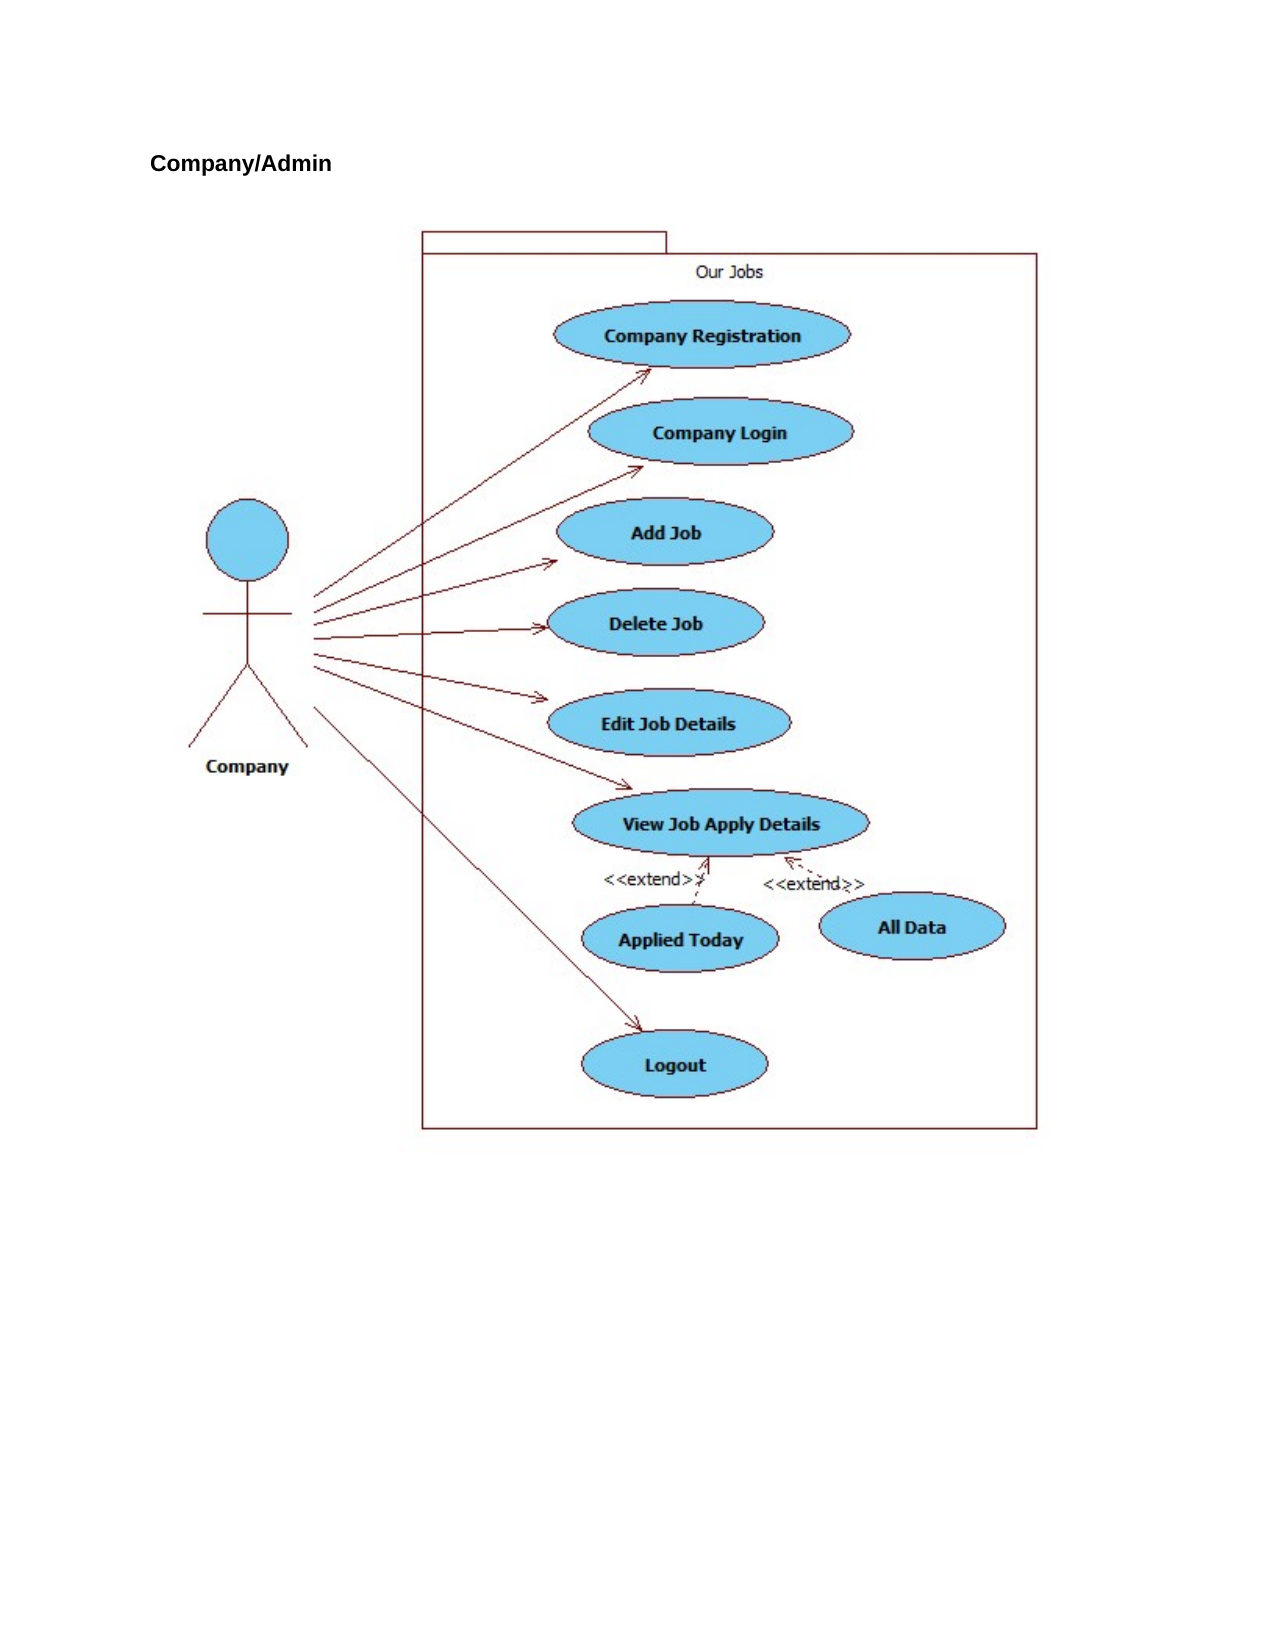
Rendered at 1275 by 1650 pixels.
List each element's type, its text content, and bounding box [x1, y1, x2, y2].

picture [150, 201, 1069, 1161]
text Company/Admin [150, 150, 1125, 176]
